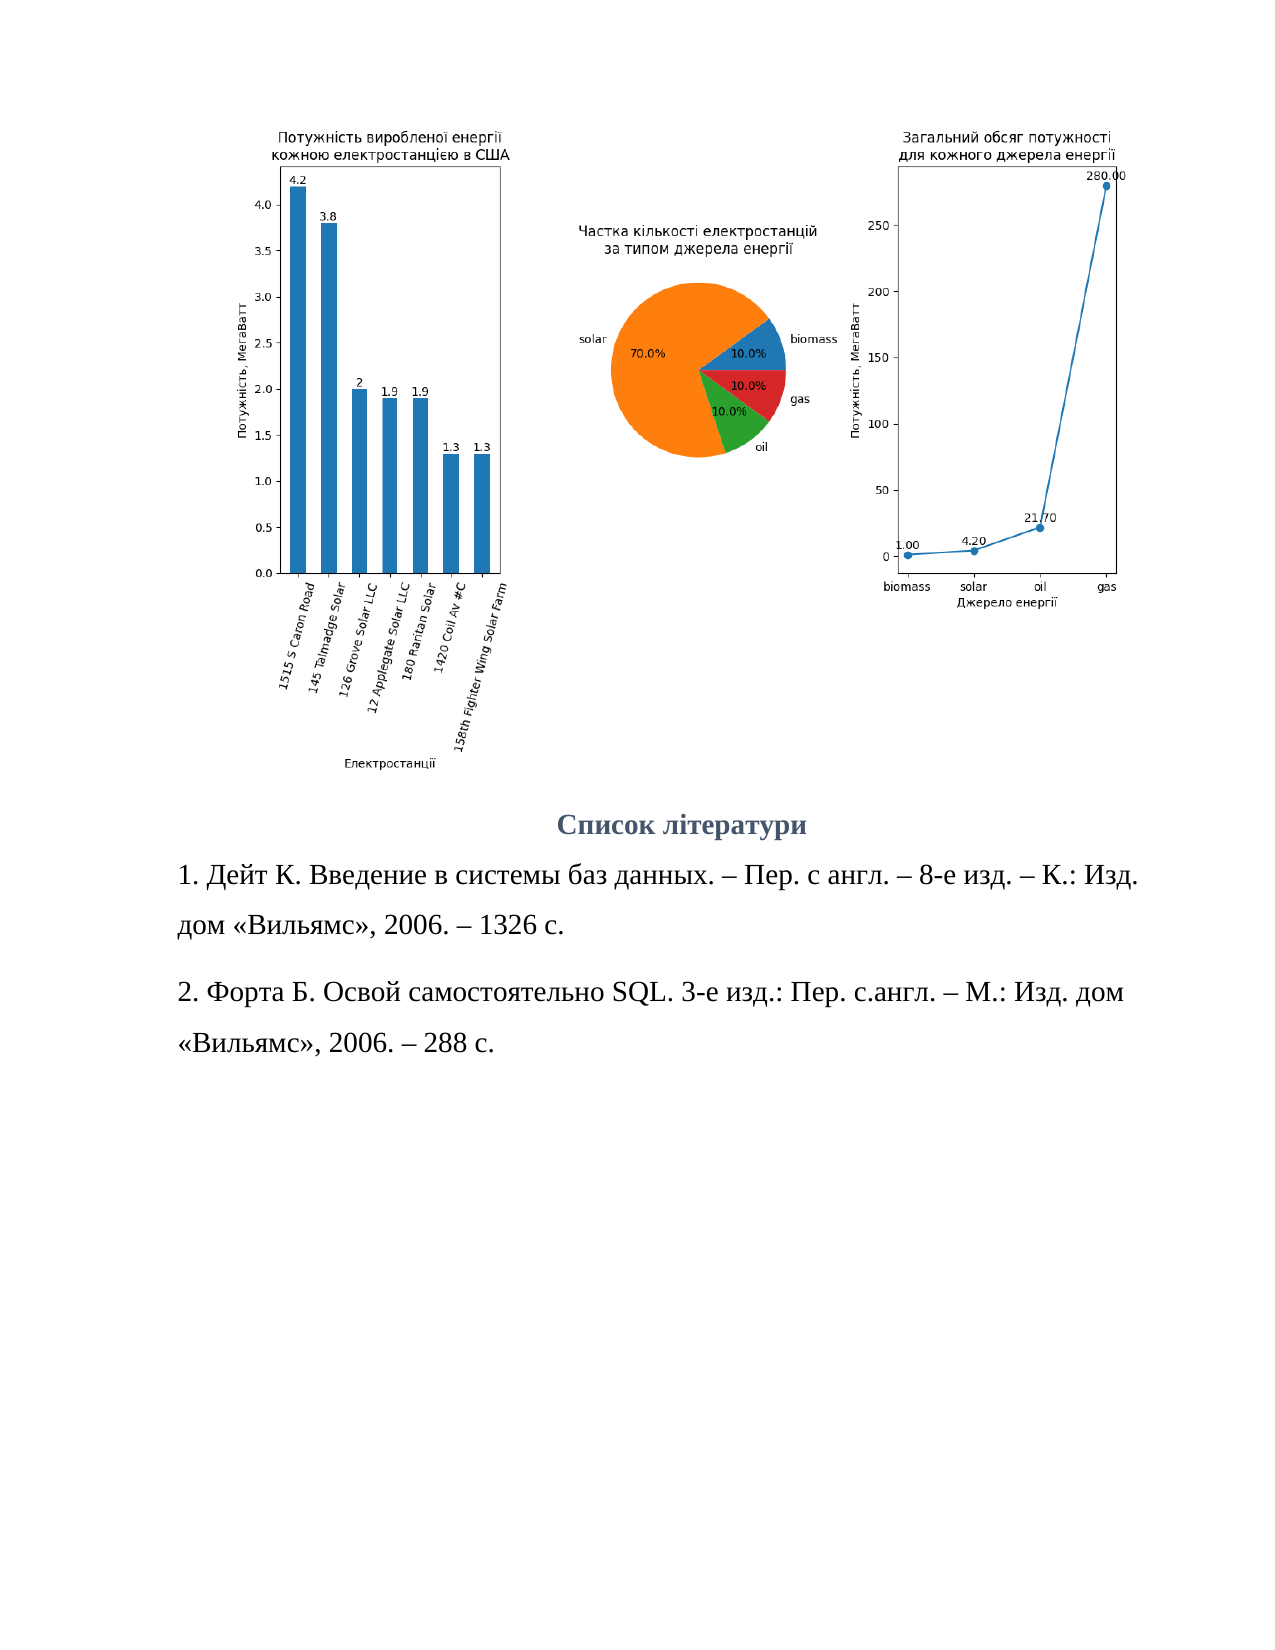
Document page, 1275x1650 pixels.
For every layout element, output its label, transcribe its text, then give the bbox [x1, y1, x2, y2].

text 1. Дейт К. Введение в системы баз данных. – Пер. с англ. – 8-е изд. – К.: Изд. дом «Вильямс», 2006. – 1326 с. [177, 857, 1186, 941]
picture [225, 118, 1139, 782]
subtitle Список літератури [177, 807, 1186, 840]
text 2. Форта Б. Освой самостоятельно SQL. 3-е изд.: Пер. с.англ. – М.: Изд. дом «Вильямс», 2006. – 288 с. [177, 974, 1186, 1058]
